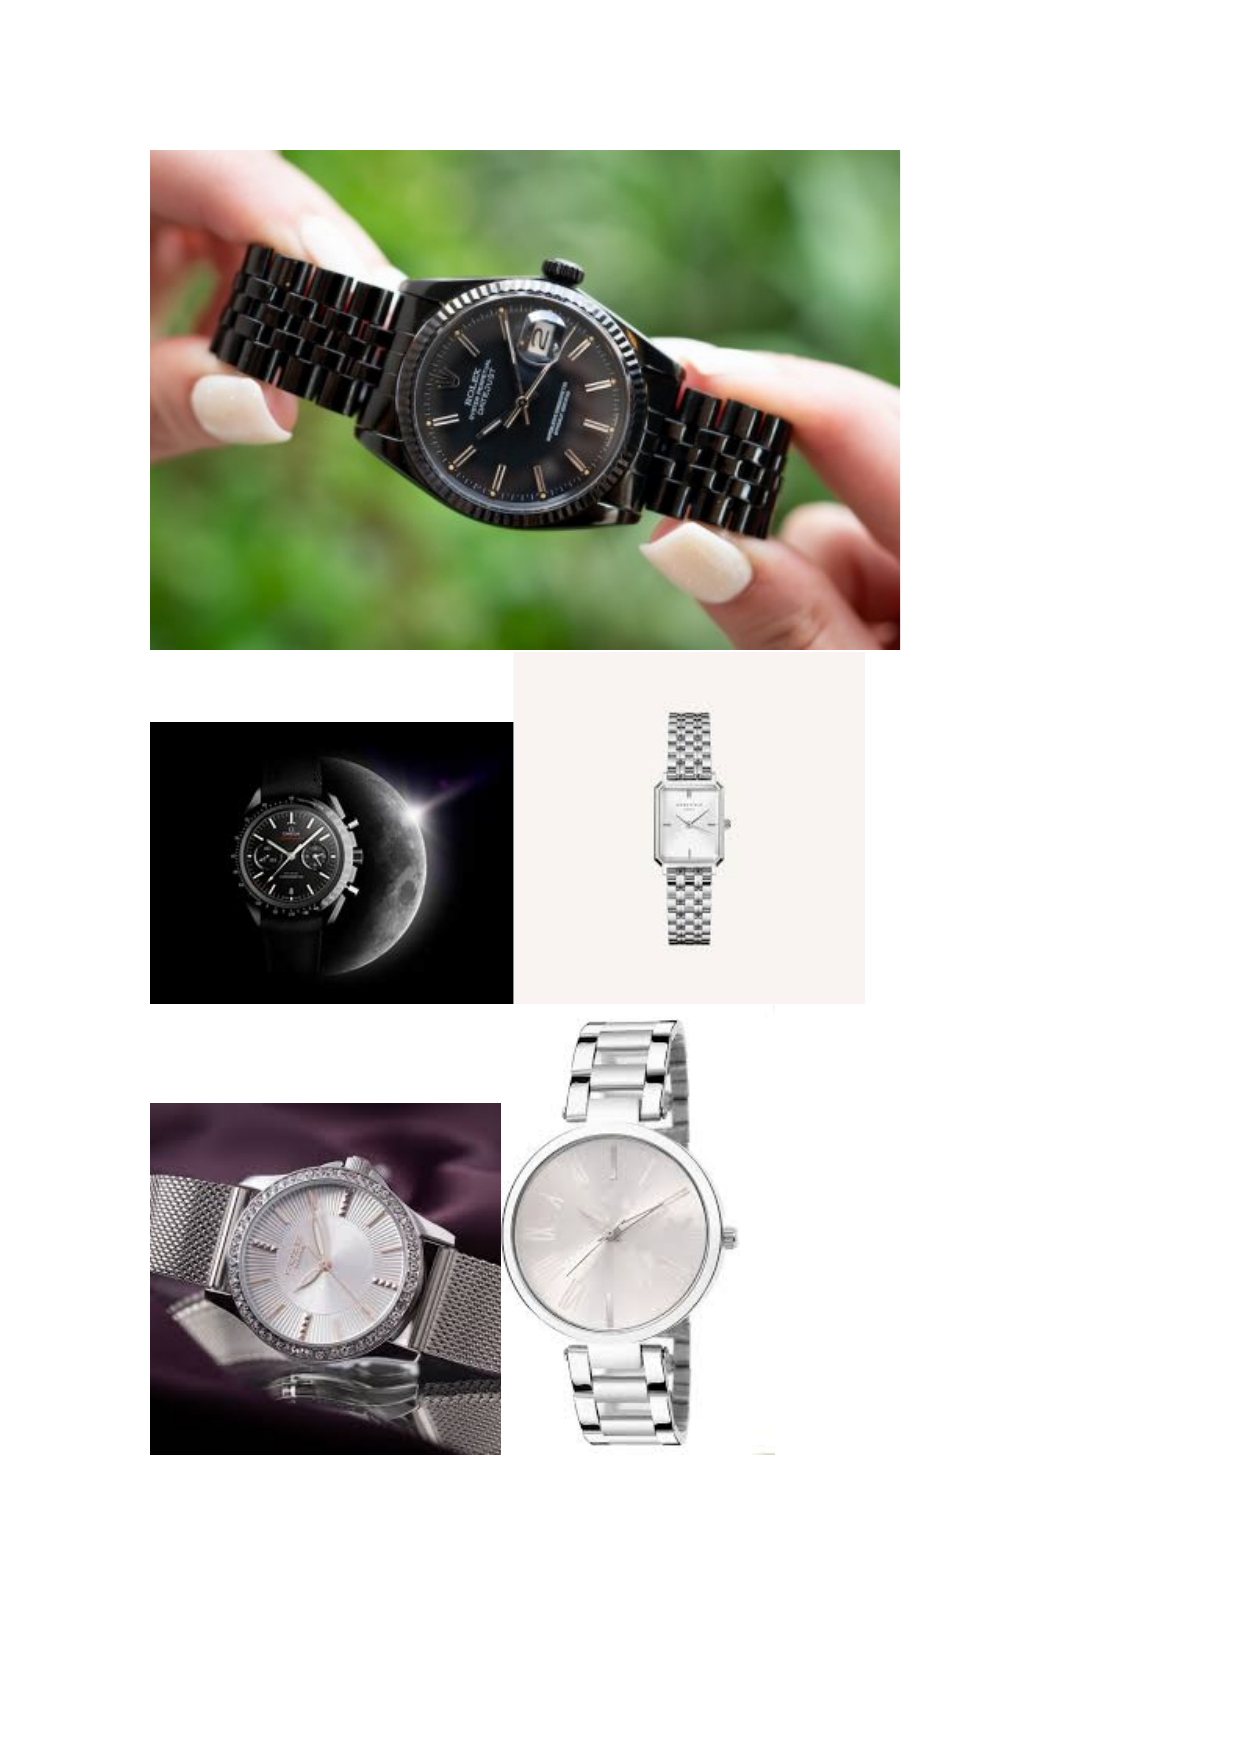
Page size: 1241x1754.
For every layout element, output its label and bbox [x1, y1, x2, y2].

picture [150, 150, 901, 650]
picture [150, 1005, 775, 1455]
picture [150, 652, 865, 1004]
